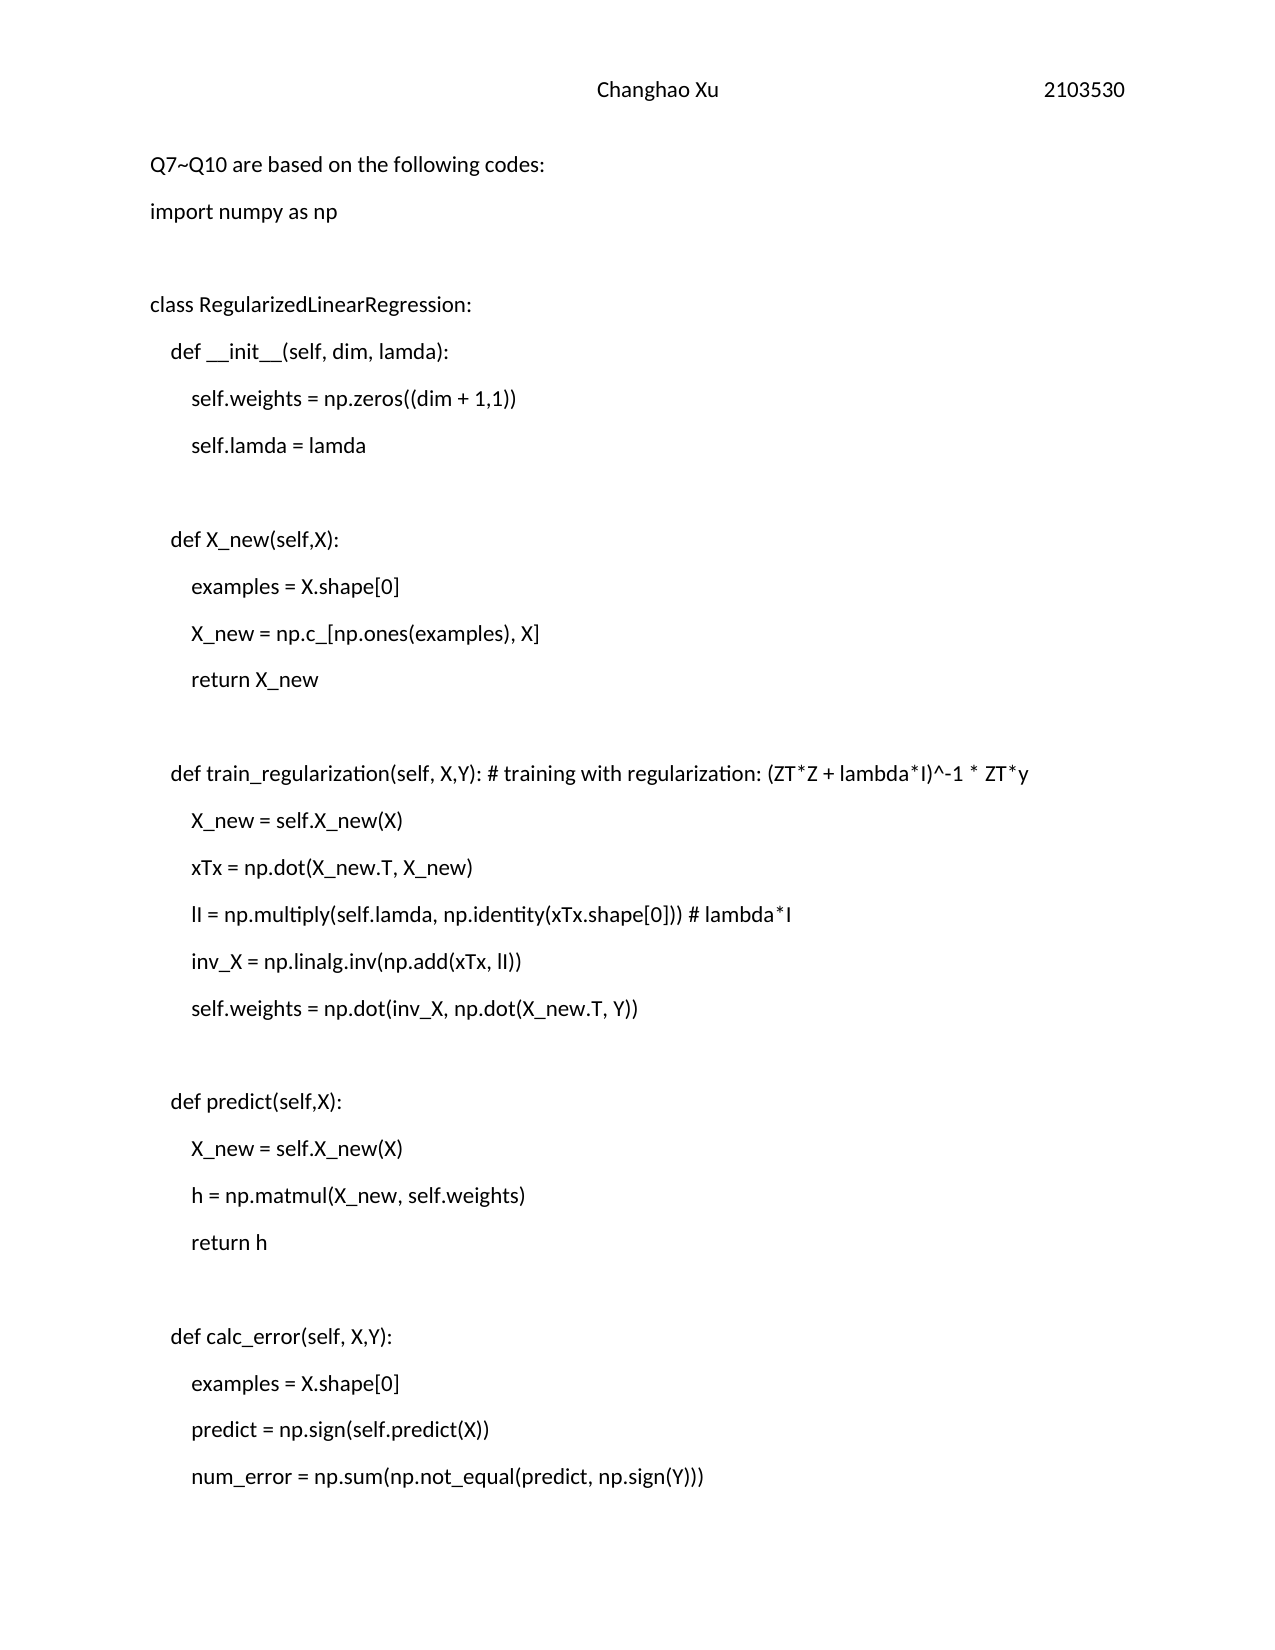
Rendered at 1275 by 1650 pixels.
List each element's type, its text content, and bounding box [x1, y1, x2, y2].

text import numpy as np [150, 197, 1125, 225]
text self.weights = np.zeros((dim + 1,1)) [150, 384, 1125, 412]
text def train_regularization(self, X,Y): # training with regularization: (ZT*Z + lambda*I)^-1 * ZT*y [150, 759, 1125, 787]
text class RegularizedLinearRegression: [150, 291, 1125, 319]
text examples = X.shape[0] [150, 1369, 1125, 1397]
text def predict(self,X): [150, 1087, 1125, 1116]
text examples = X.shape[0] [150, 572, 1125, 600]
text X_new = self.X_new(X) [150, 806, 1125, 834]
text X_new = self.X_new(X) [150, 1134, 1125, 1162]
text return X_new [150, 666, 1125, 694]
text self.lamda = lamda [150, 431, 1125, 459]
text self.weights = np.dot(inv_X, np.dot(X_new.T, Y)) [150, 994, 1125, 1022]
text num_error = np.sum(np.not_equal(predict, np.sign(Y))) [150, 1462, 1125, 1491]
text xTx = np.dot(X_new.T, X_new) [150, 853, 1125, 881]
text X_new = np.c_[np.ones(examples), X] [150, 619, 1125, 647]
text Q7~Q10 are based on the following codes: [150, 150, 1125, 178]
text lI = np.multiply(self.lamda, np.identity(xTx.shape[0])) # lambda*I [150, 900, 1125, 928]
text h = np.matmul(X_new, self.weights) [150, 1181, 1125, 1209]
text def X_new(self,X): [150, 525, 1125, 553]
text predict = np.sign(self.predict(X)) [150, 1416, 1125, 1444]
text inv_X = np.linalg.inv(np.add(xTx, lI)) [150, 947, 1125, 975]
text def calc_error(self, X,Y): [150, 1322, 1125, 1350]
text return h [150, 1228, 1125, 1256]
text def __init__(self, dim, lamda): [150, 337, 1125, 366]
